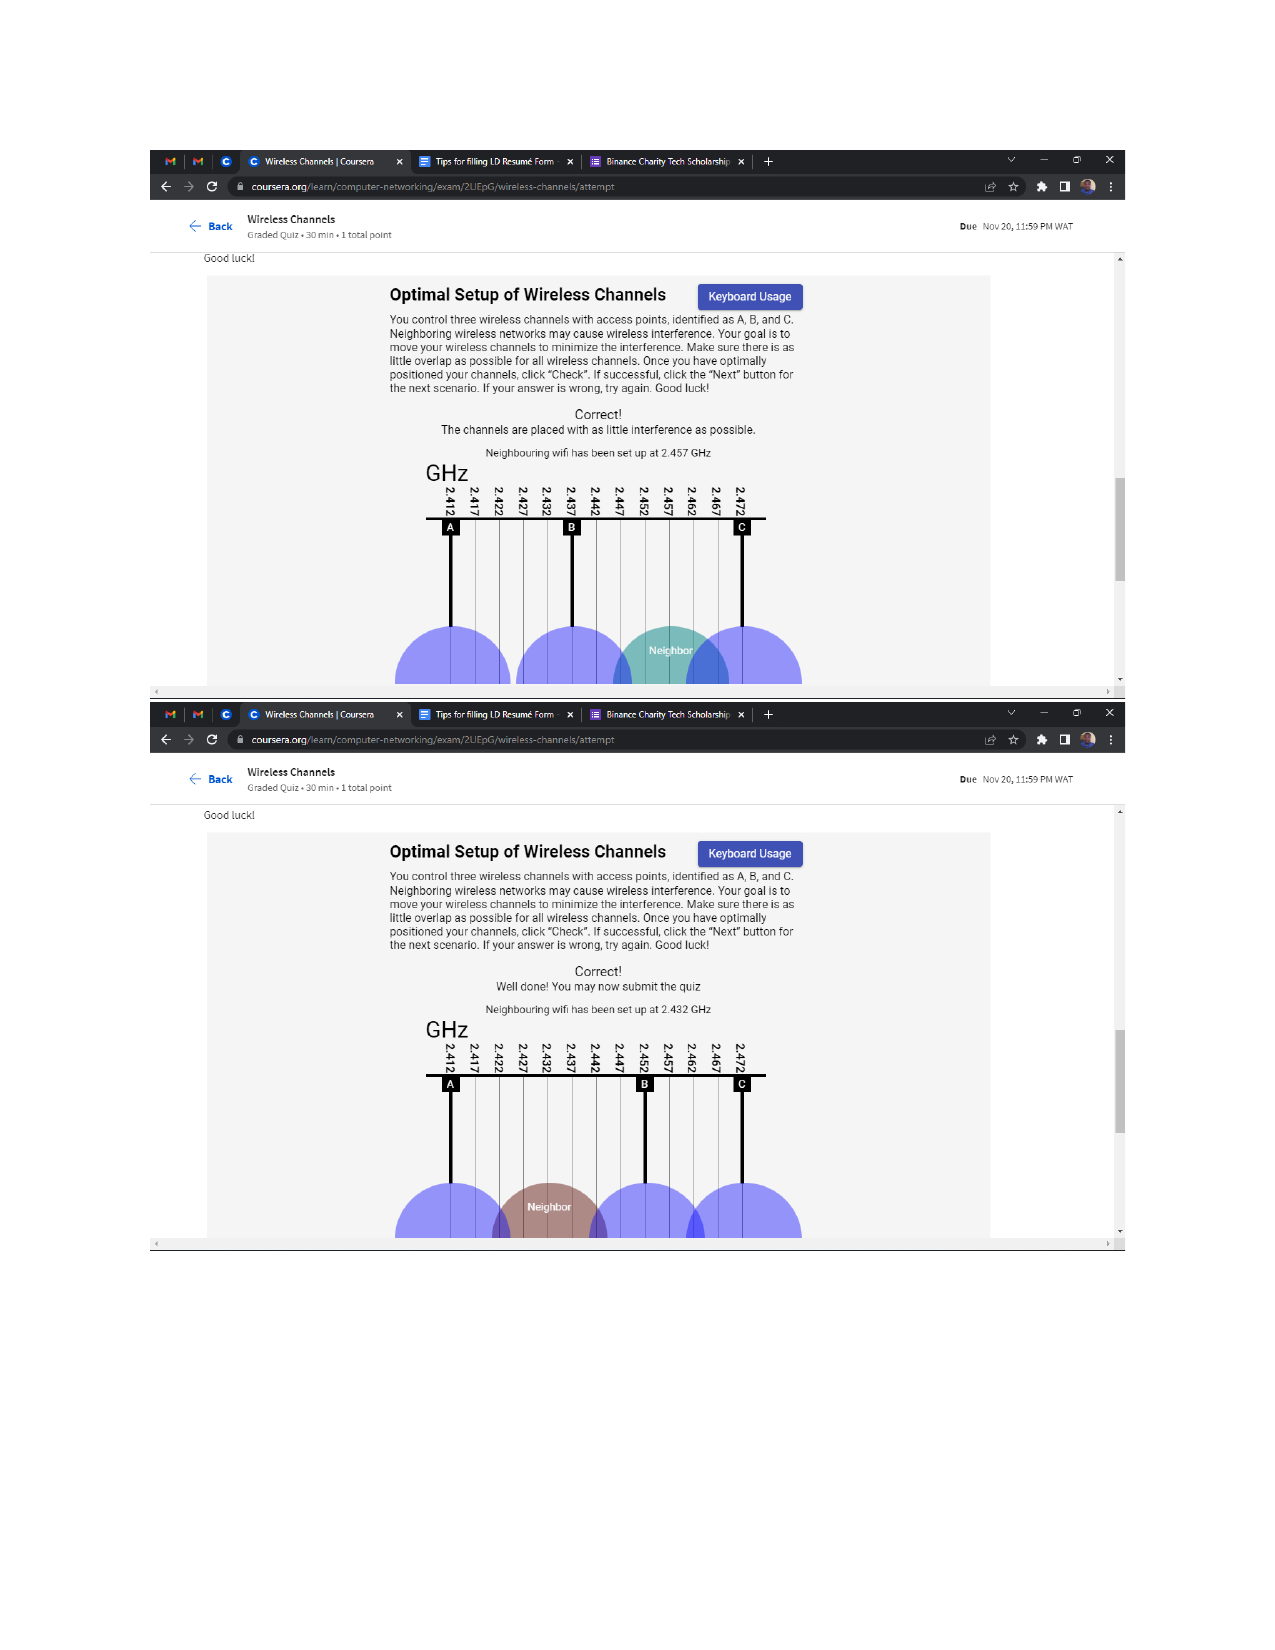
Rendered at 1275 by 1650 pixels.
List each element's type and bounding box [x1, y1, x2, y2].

picture [150, 150, 1125, 699]
picture [150, 702, 1125, 1251]
